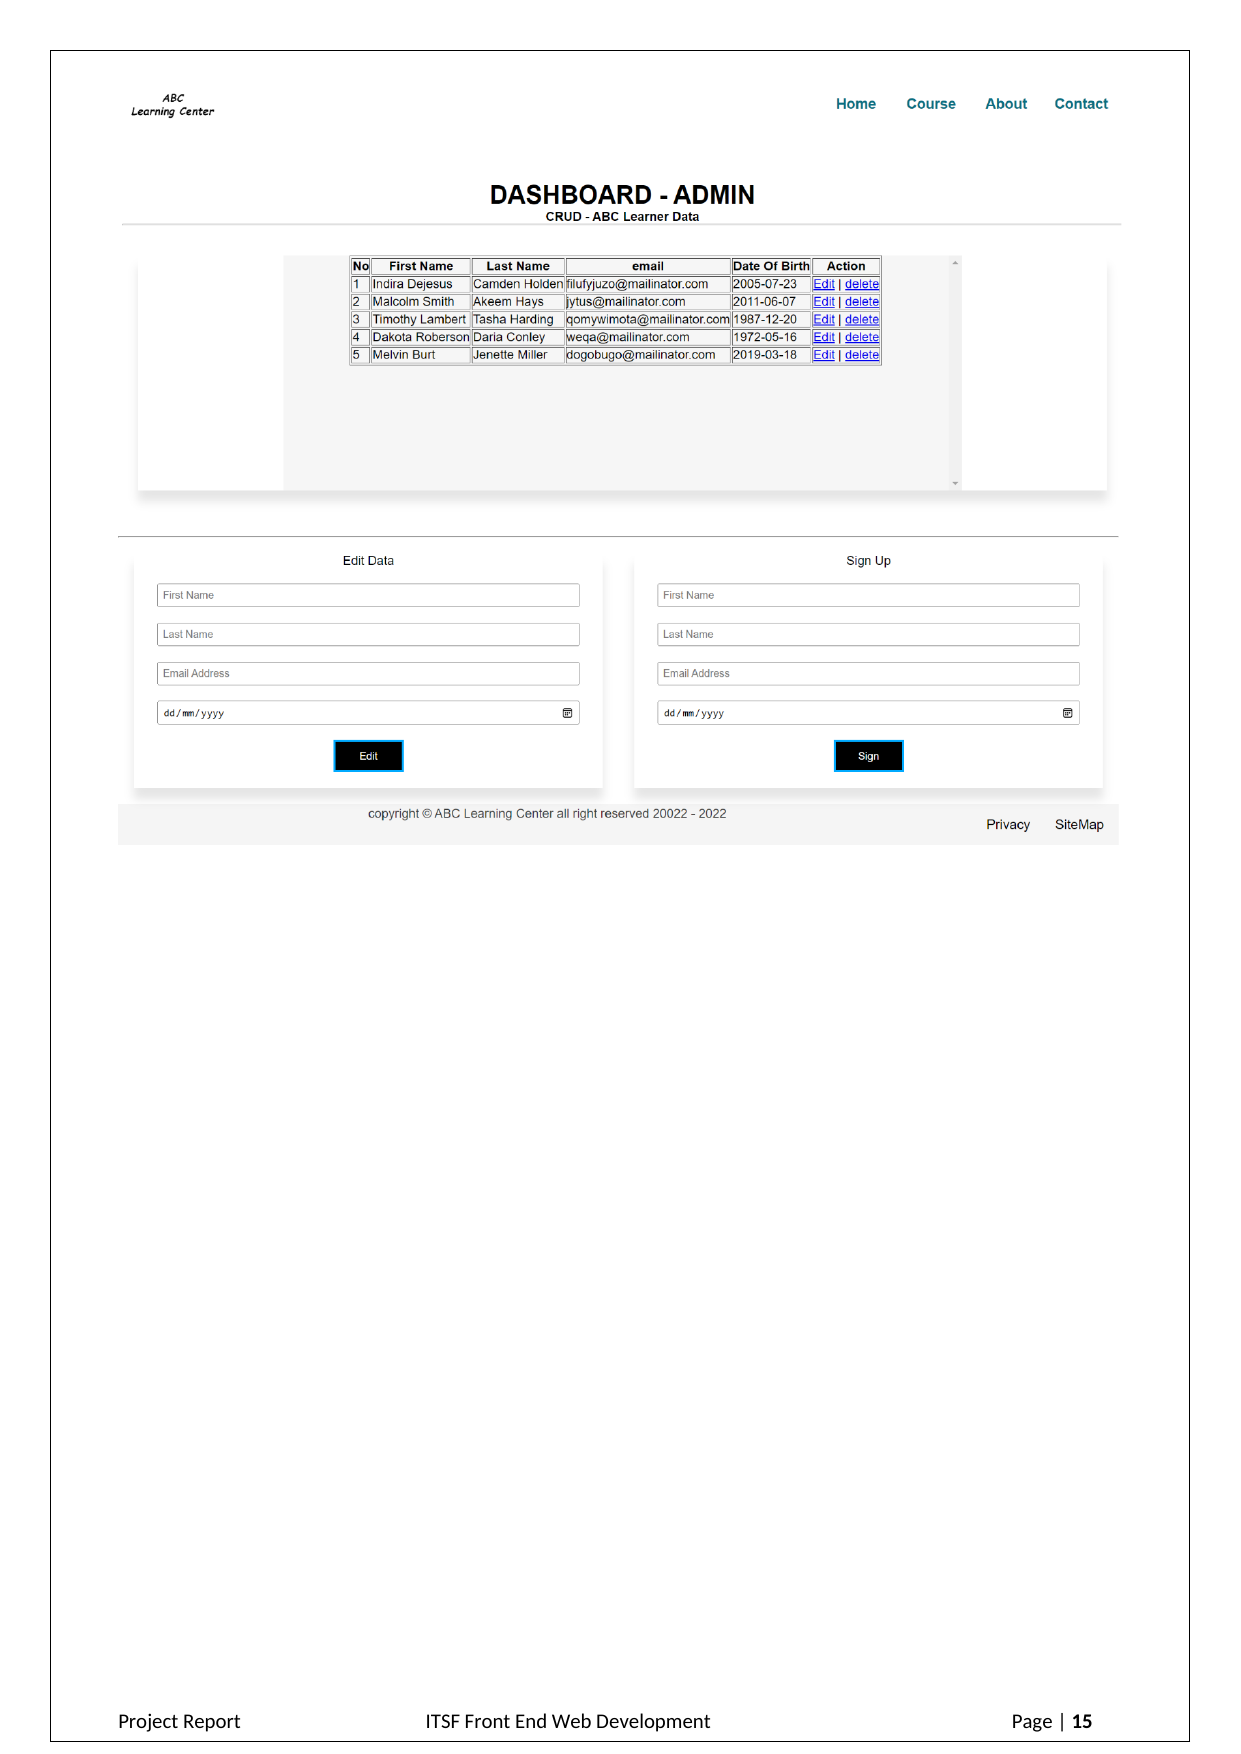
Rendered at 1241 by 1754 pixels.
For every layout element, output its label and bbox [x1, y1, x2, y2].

picture [118, 88, 1122, 845]
